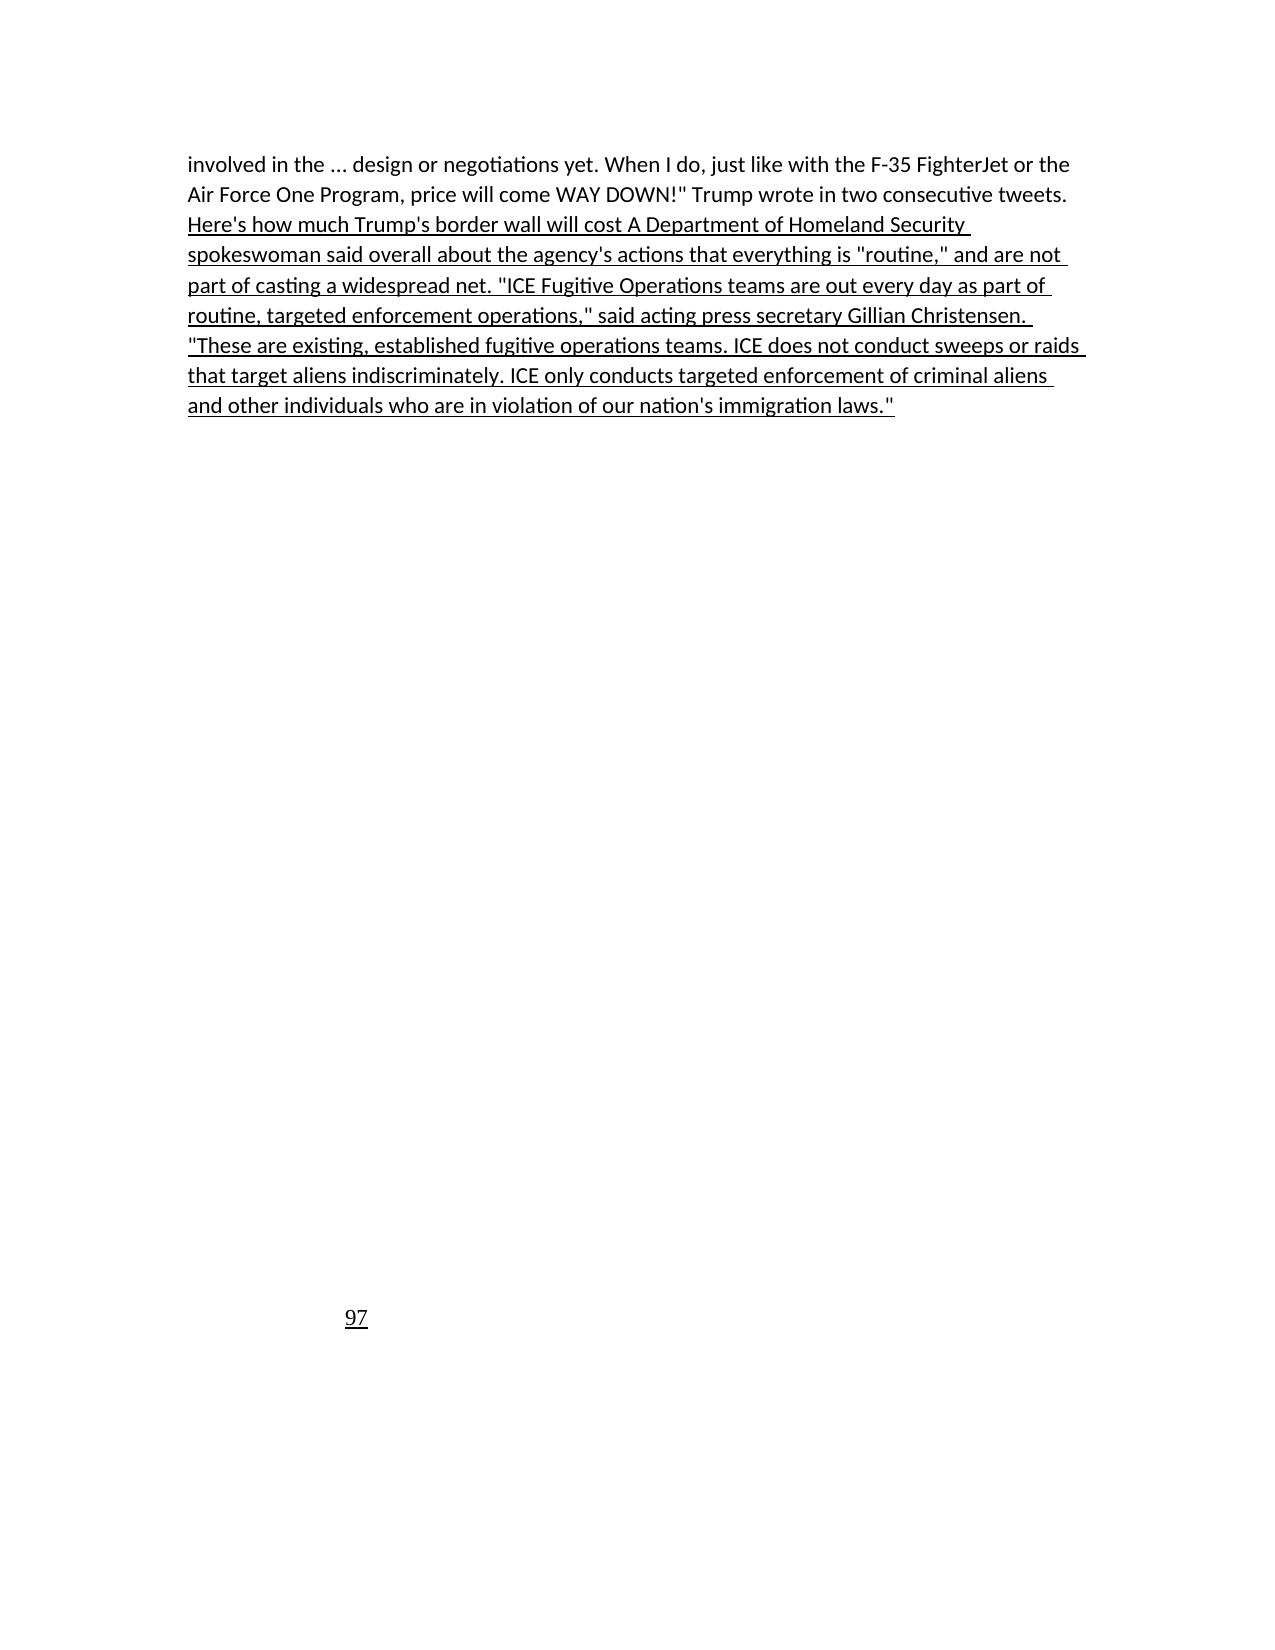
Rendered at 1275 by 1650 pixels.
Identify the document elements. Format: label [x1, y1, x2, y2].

text [187, 150, 1087, 420]
